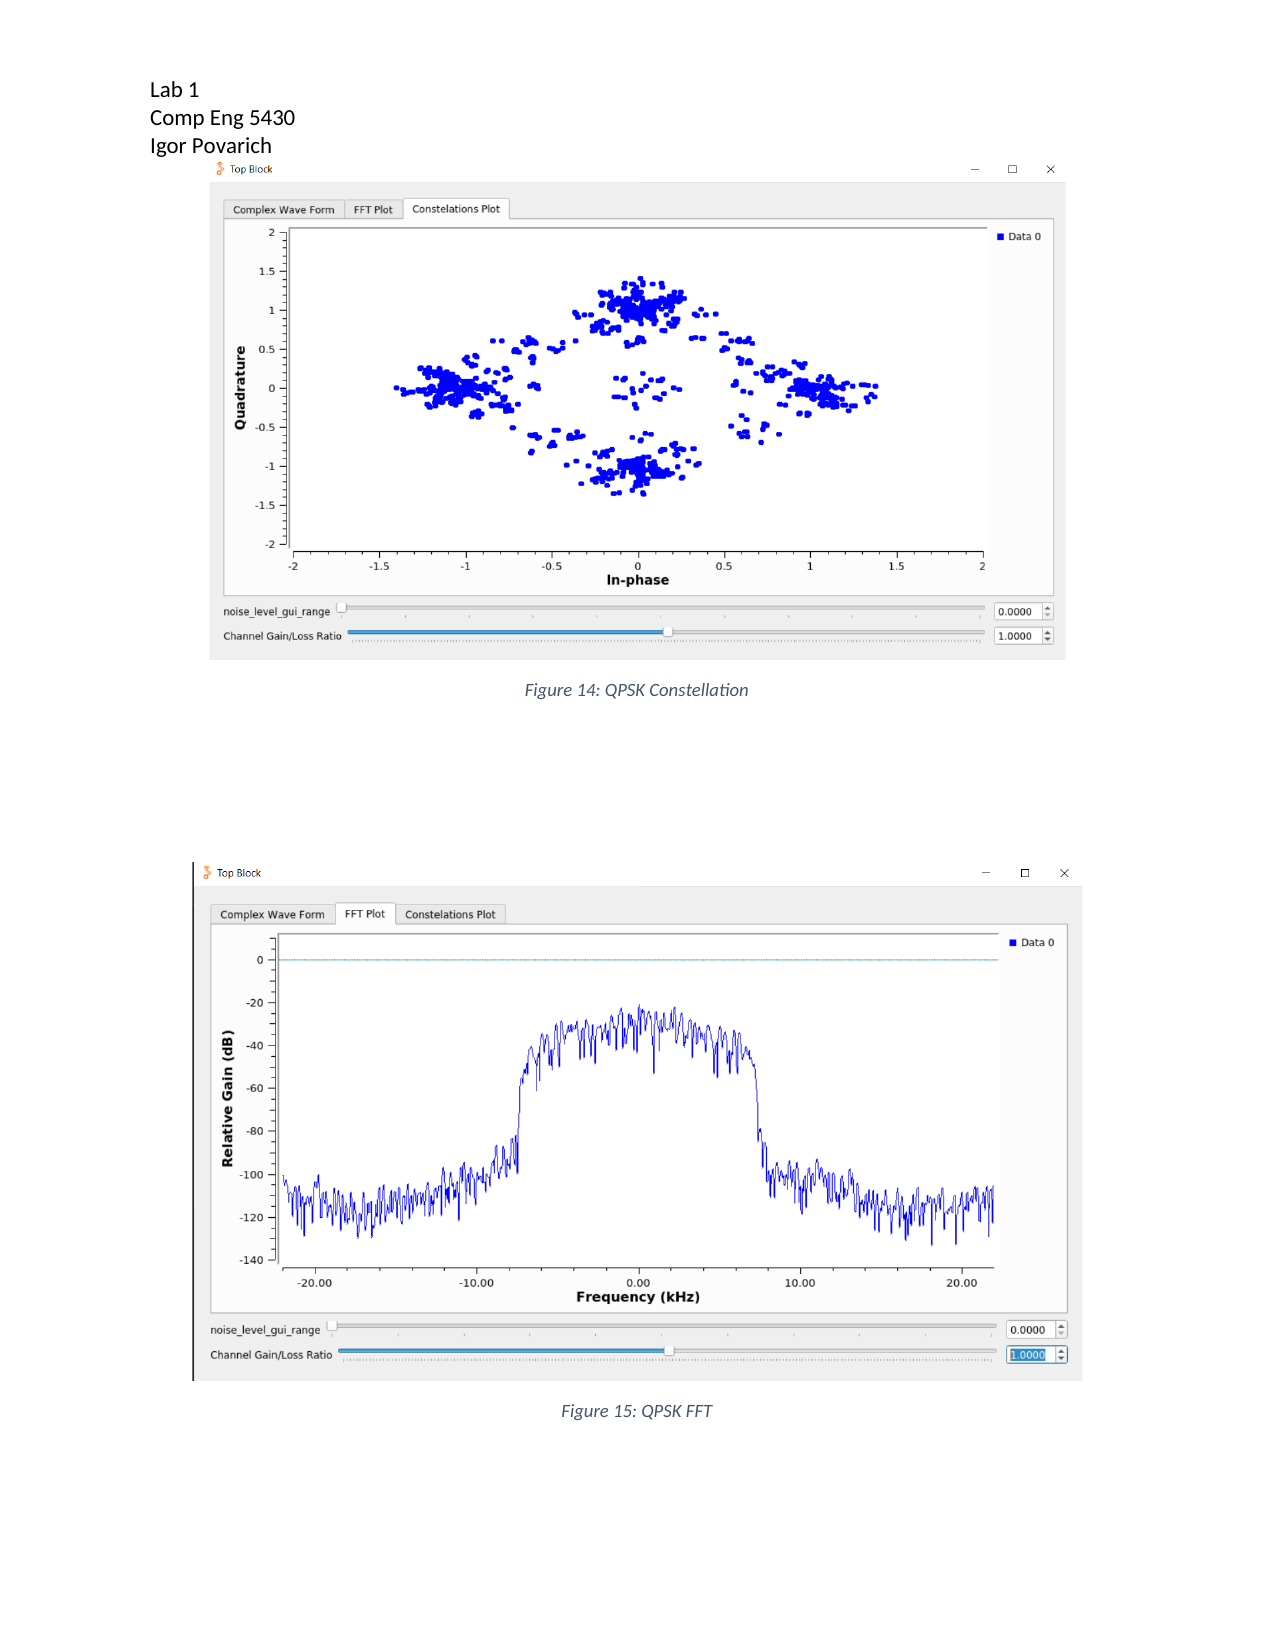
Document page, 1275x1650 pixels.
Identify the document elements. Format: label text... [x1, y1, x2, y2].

picture [192, 862, 1083, 1381]
text Figure 14: QPSK Constellation [150, 678, 1125, 701]
text Figure 15: QPSK FFT [150, 1399, 1125, 1422]
picture [209, 159, 1066, 660]
